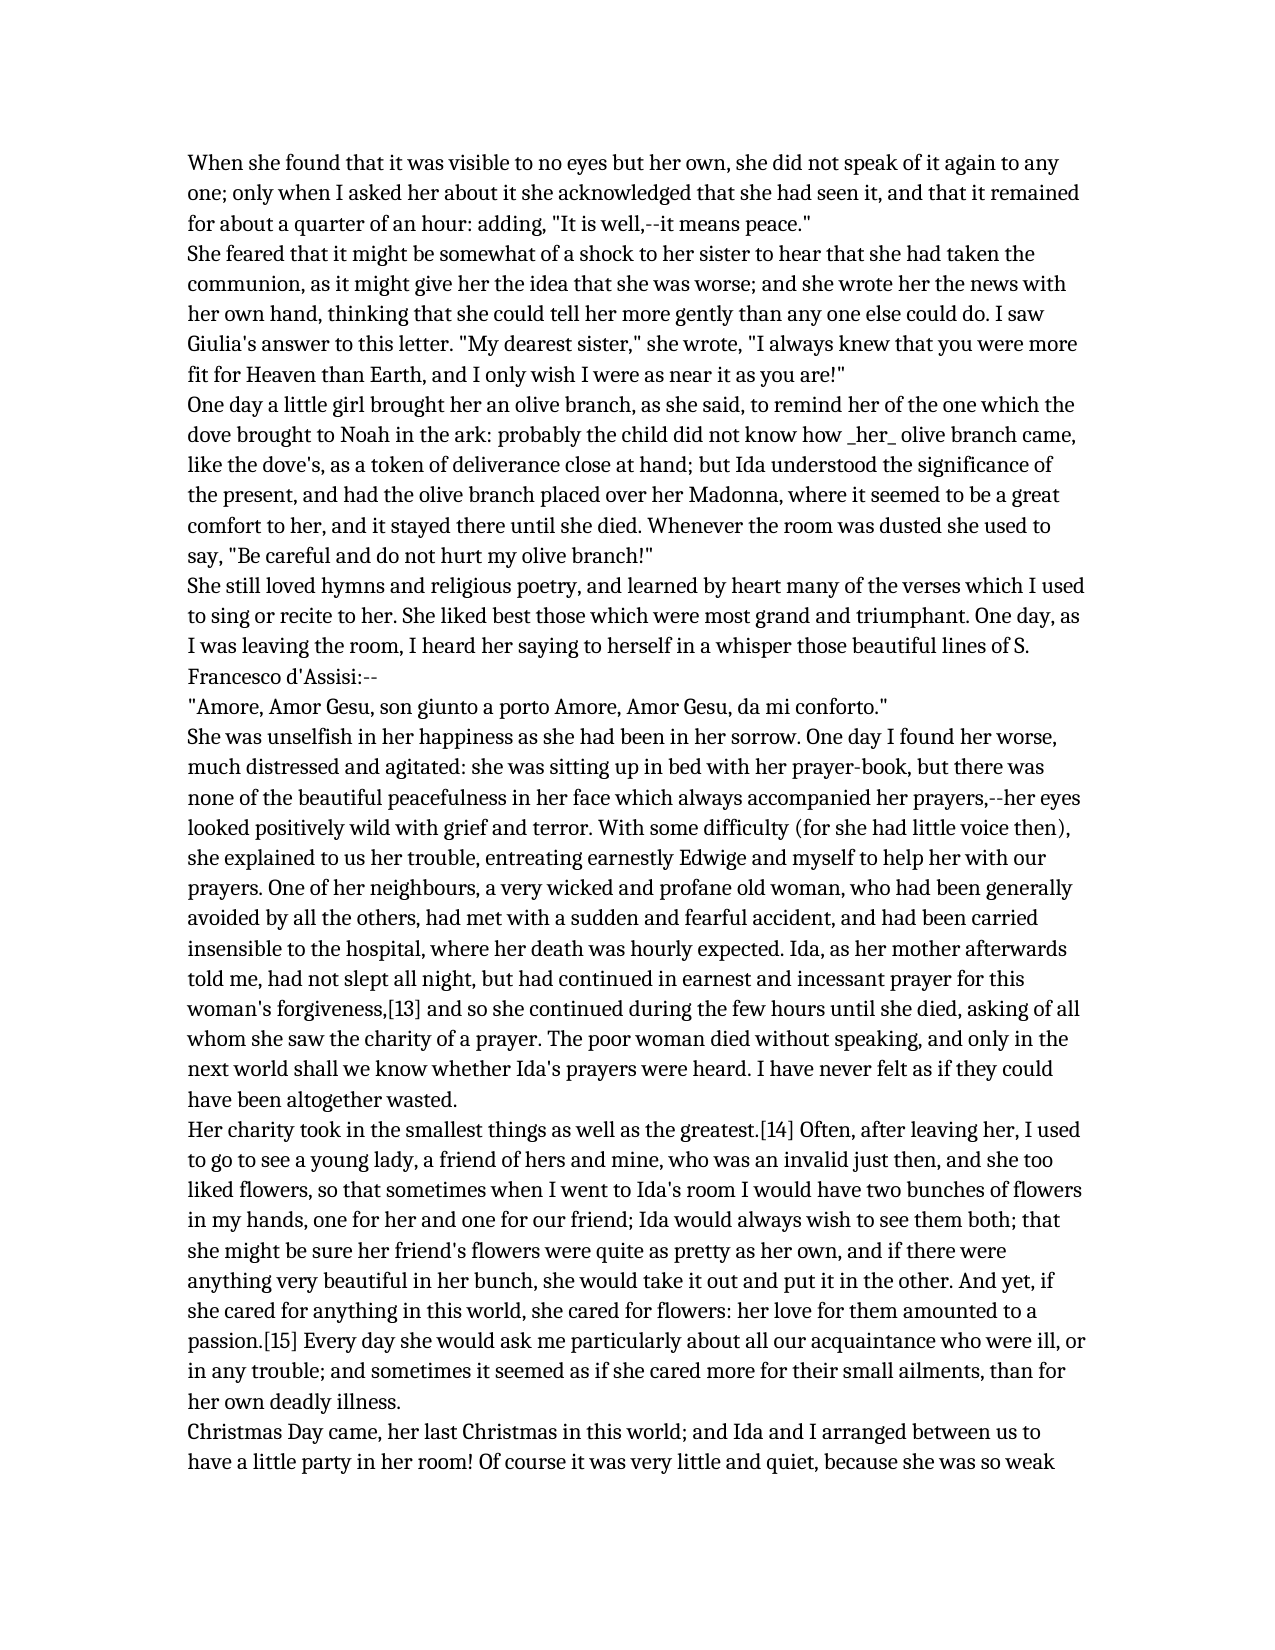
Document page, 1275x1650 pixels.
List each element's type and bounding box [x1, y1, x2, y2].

text [187, 150, 1087, 1475]
